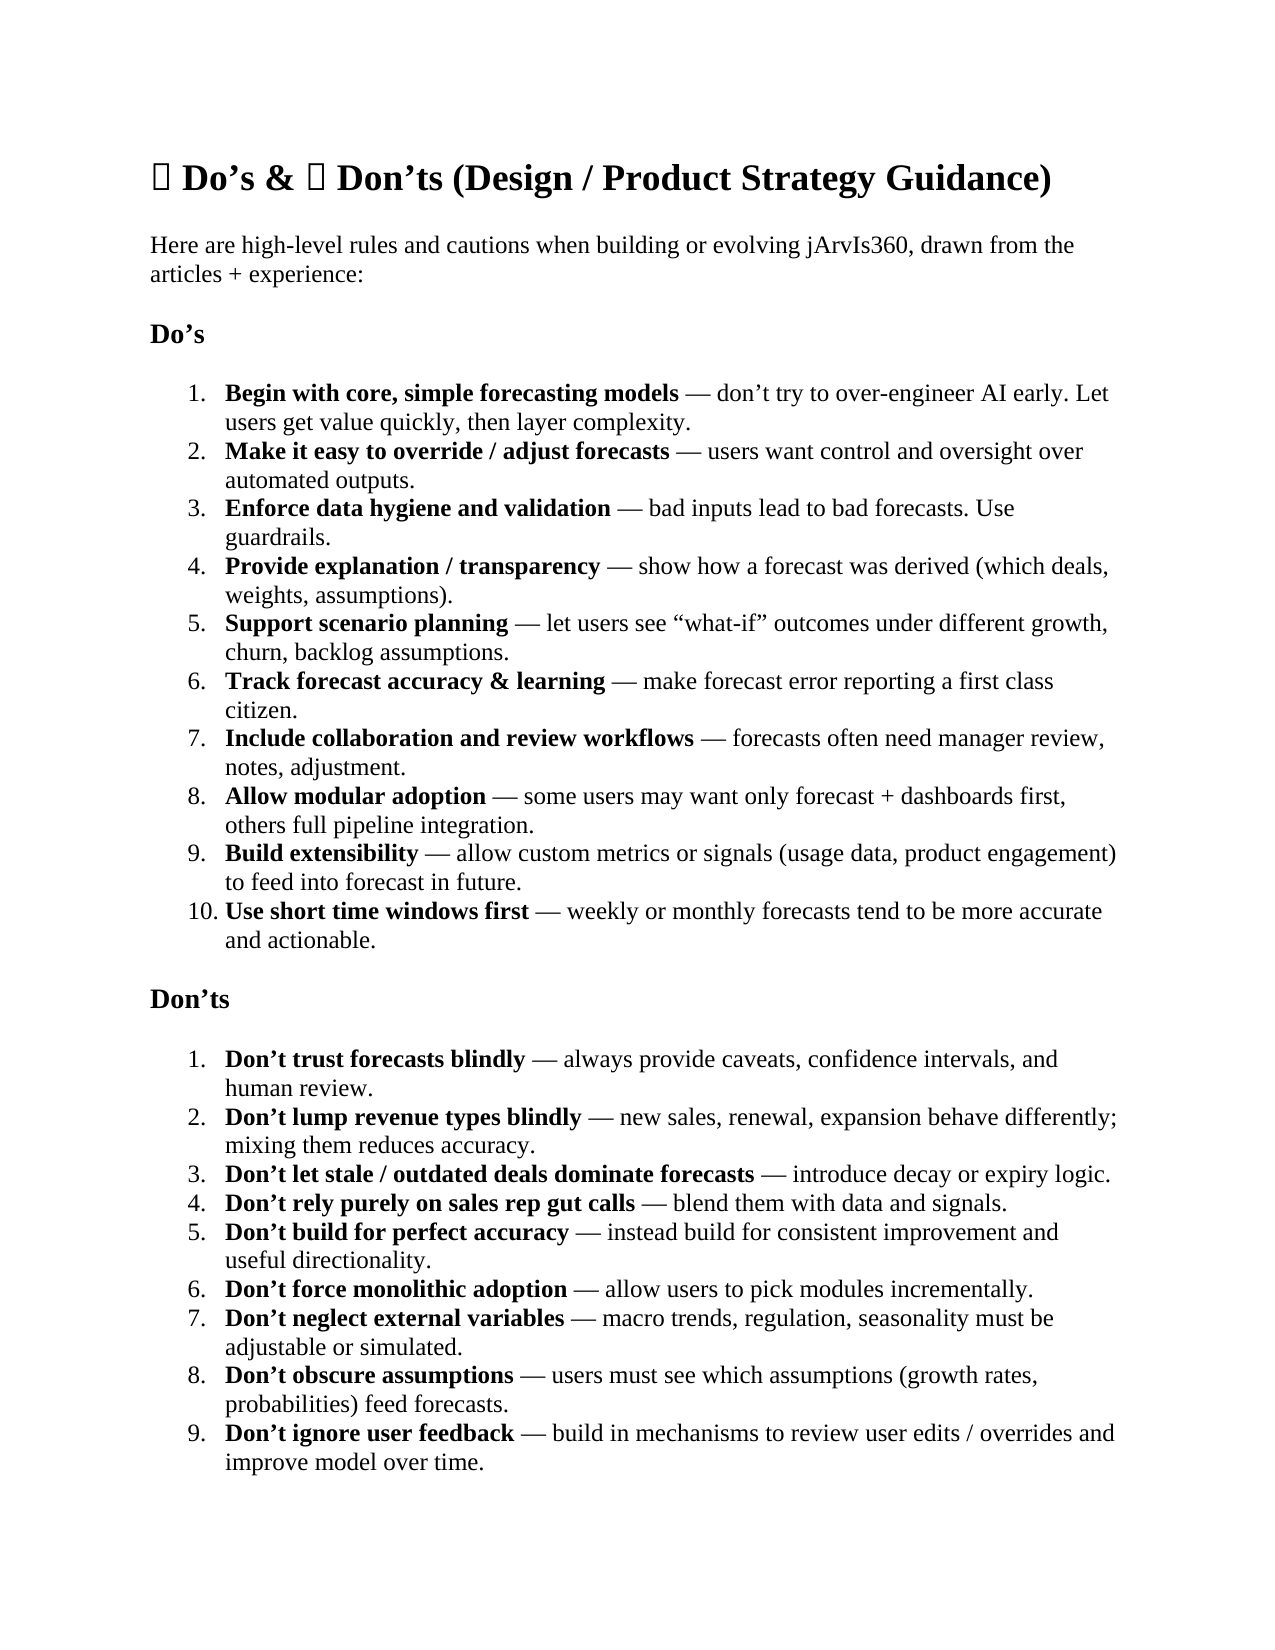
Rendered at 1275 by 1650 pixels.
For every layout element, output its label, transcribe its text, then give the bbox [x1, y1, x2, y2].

text Don’ts [150, 983, 1125, 1015]
list Use short time windows first — weekly or monthly forecasts tend to be more accurate and actionable. [187, 896, 1125, 953]
text Here are high-level rules and cautions when building or evolving jArvIs360, drawn from the articles + experience: [150, 230, 1125, 288]
list Make it easy to override / adjust forecasts — users want control and oversight over automated outputs. [187, 436, 1125, 493]
list Don’t build for perfect accuracy — instead build for consistent improvement and useful directionality. [187, 1217, 1125, 1274]
list Begin with core, simple forecasting models — don’t try to over-engineer AI early. Let users get value quickly, then layer complexity. [187, 378, 1125, 436]
list Allow modular adoption — some users may want only forecast + dashboards first, others full pipeline integration. [187, 781, 1125, 838]
list Don’t neglect external variables — macro trends, regulation, seasonality must be adjustable or simulated. [187, 1303, 1125, 1360]
list Don’t let stale / outdated deals dominate forecasts — introduce decay or expiry logic. [187, 1159, 1125, 1188]
list Don’t force monolithic adoption — allow users to pick modules incrementally. [187, 1274, 1125, 1303]
list Enforce data hygiene and validation — bad inputs lead to bad forecasts. Use guardrails. [187, 493, 1125, 551]
text Do’s [150, 317, 1125, 349]
list Don’t rely purely on sales rep gut calls — blend them with data and signals. [187, 1188, 1125, 1217]
list Build extensibility — allow custom metrics or signals (usage data, product engagement) to feed into forecast in future. [187, 838, 1125, 896]
list Don’t trust forecasts blindly — always provide caveats, confidence intervals, and human review. [187, 1044, 1125, 1102]
text ✅ Do’s & 🚫 Don’ts (Design / Product Strategy Guidance) [150, 150, 1125, 201]
list Don’t lump revenue types blindly — new sales, renewal, expansion behave differently; mixing them reduces accuracy. [187, 1102, 1125, 1159]
list Provide explanation / transparency — show how a forecast was derived (which deals, weights, assumptions). [187, 551, 1125, 608]
list Support scenario planning — let users see “what-if” outcomes under different growth, churn, backlog assumptions. [187, 608, 1125, 666]
list Track forecast accuracy & learning — make forecast error reporting a first class citizen. [187, 666, 1125, 723]
list Include collaboration and review workflows — forecasts often need manager review, notes, adjustment. [187, 723, 1125, 781]
list Don’t obscure assumptions — users must see which assumptions (growth rates, probabilities) feed forecasts. [187, 1360, 1125, 1418]
list Don’t ignore user feedback — build in mechanisms to review user edits / overrides and improve model over time. [187, 1418, 1125, 1475]
